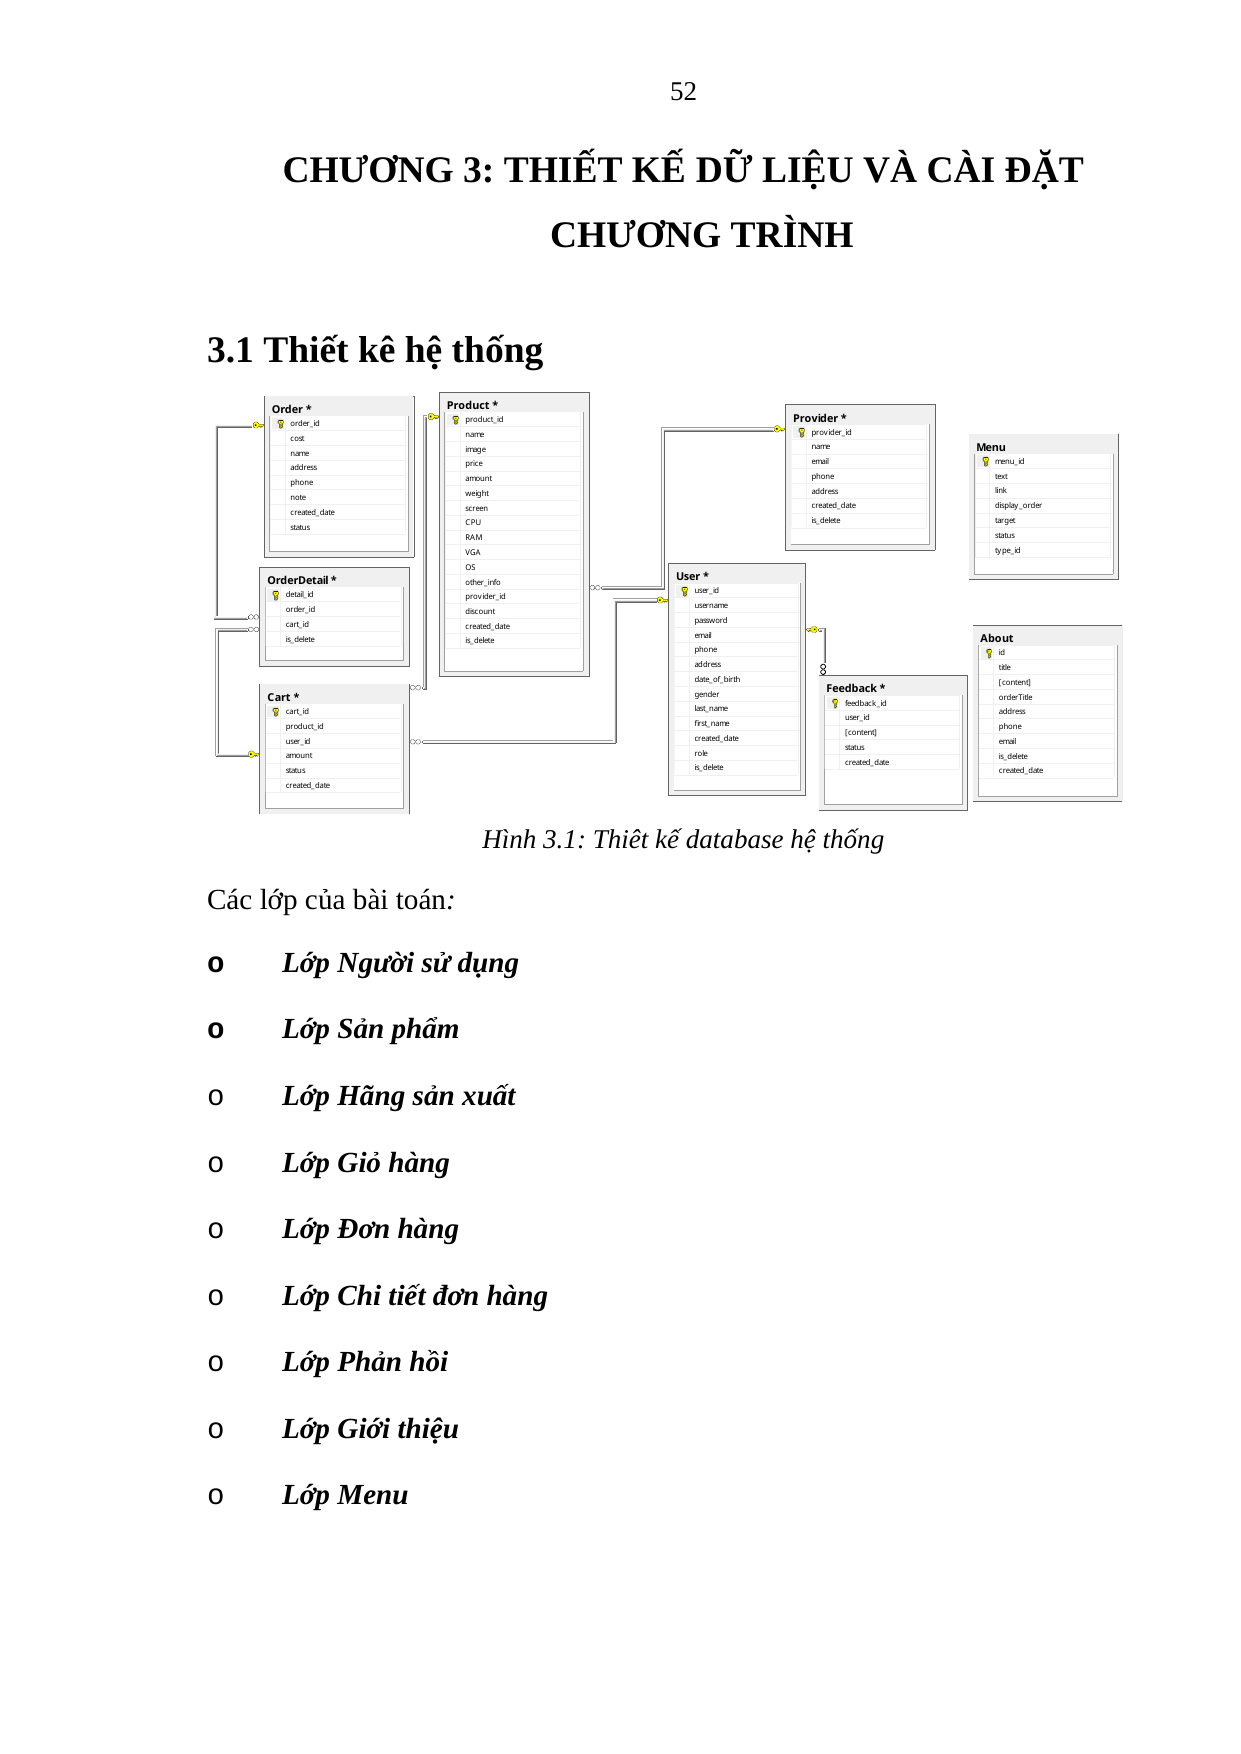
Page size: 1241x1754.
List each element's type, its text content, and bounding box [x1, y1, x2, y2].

list Lớp Đơn hàng [207, 1211, 1122, 1247]
list Lớp Giỏ hàng [207, 1145, 1122, 1181]
list Lớp Menu [207, 1477, 1122, 1513]
subtitle CHƯƠNG 3: THIẾT KẾ DỮ LIỆU VÀ CÀI ĐẶT CHƯƠNG TRÌNH [244, 148, 1122, 256]
list Lớp Người sử dụng [207, 945, 1122, 981]
list Lớp Phản hồi [207, 1344, 1122, 1380]
subtitle Hình 3.1: Thiêt kế database hệ thống [244, 823, 1122, 854]
list Lớp Chi tiết đơn hàng [207, 1278, 1122, 1314]
text Các lớp của bài toán: [207, 882, 1122, 916]
list Lớp Hãng sản xuất [207, 1078, 1122, 1114]
list Lớp Giới thiệu [207, 1411, 1122, 1447]
subtitle 3.1 Thiết kê hệ thống [207, 327, 1122, 370]
list Lớp Sản phẩm [207, 1012, 1122, 1048]
